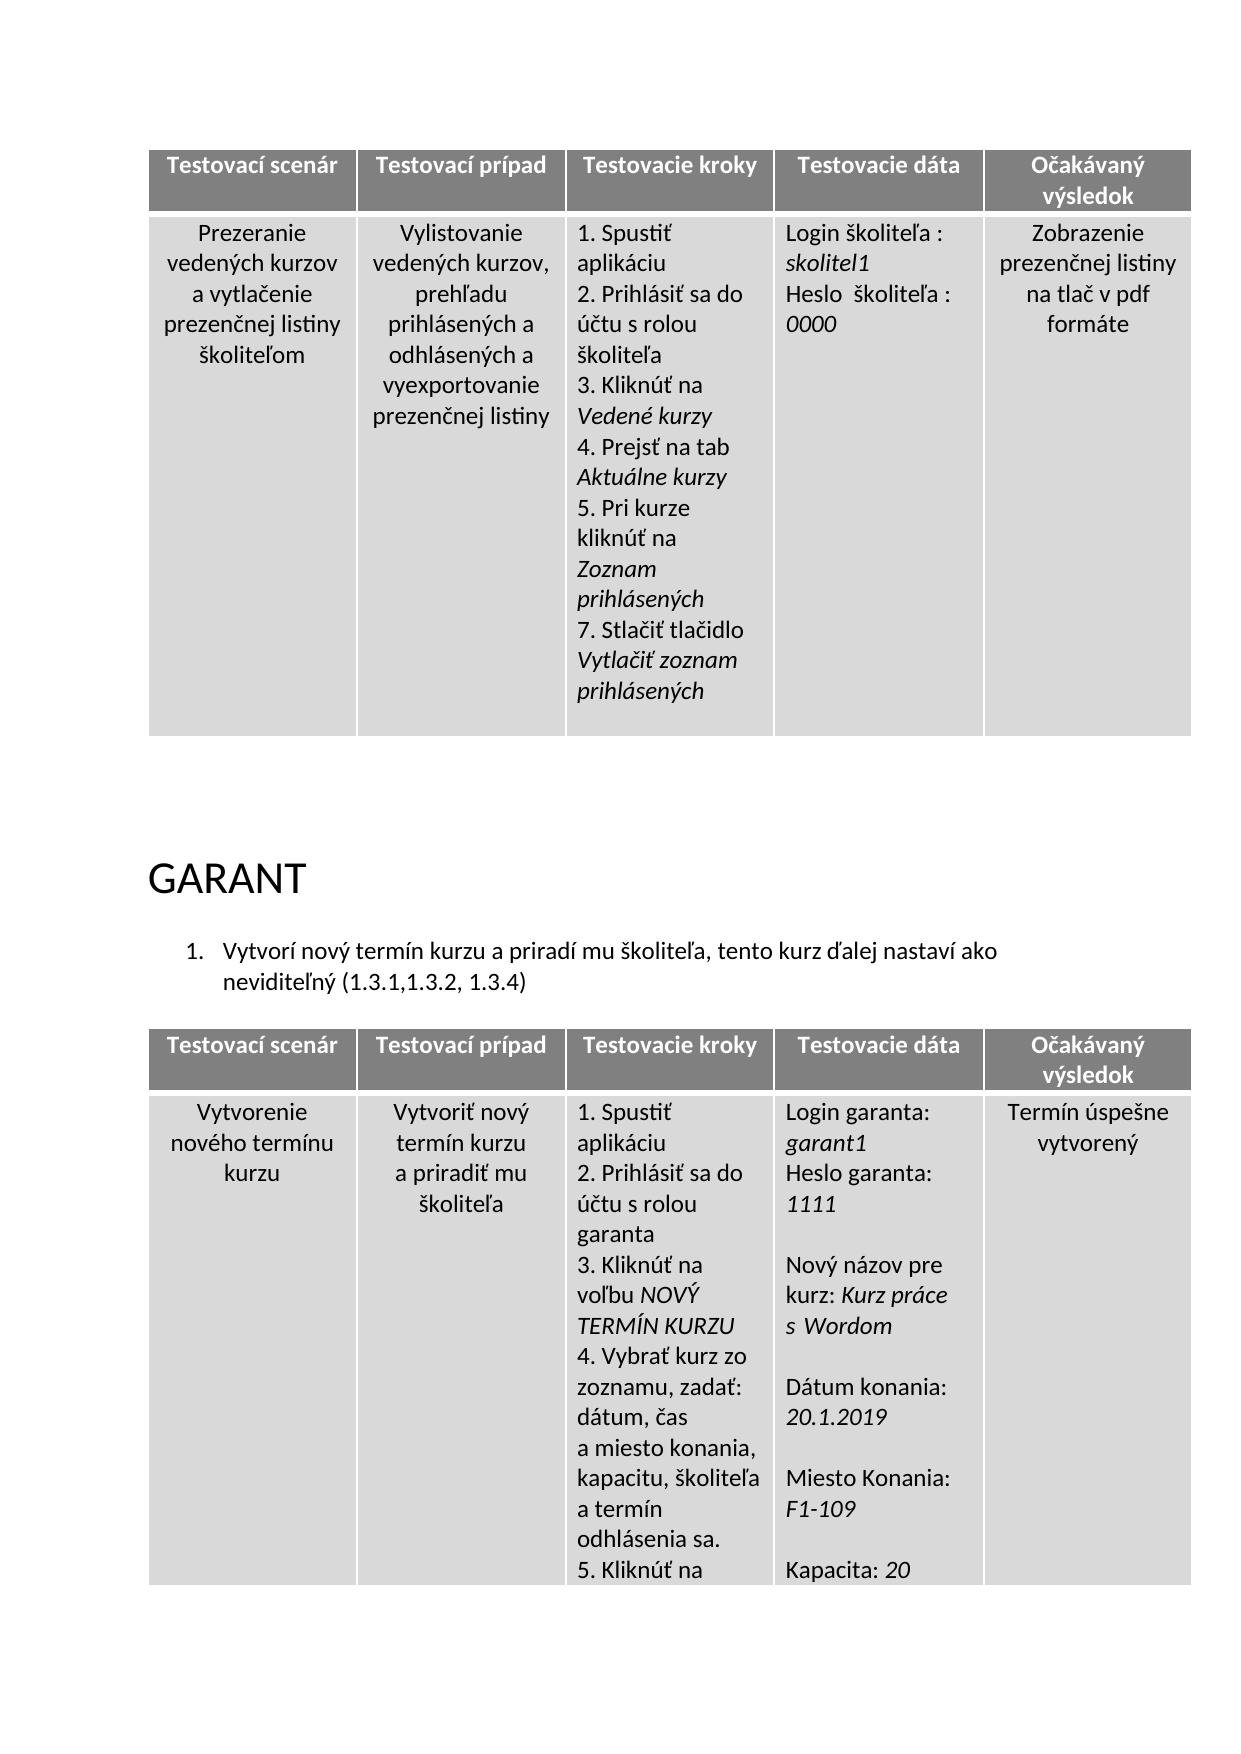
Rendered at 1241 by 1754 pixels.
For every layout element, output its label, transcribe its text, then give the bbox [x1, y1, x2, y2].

table_cell Vytvorenie nového termínu kurzu [149, 1096, 356, 1585]
subtitle GARANT [148, 849, 1093, 905]
table_cell Login školiteľa : skolitel1 Heslo školiteľa : 0000 [775, 217, 983, 736]
table_cell Prezeranie vedených kurzov a vytlačenie prezenčnej listiny školiteľom [149, 217, 356, 736]
table_header Testovací scenár [149, 1029, 356, 1090]
table_header Testovací prípad [358, 150, 565, 211]
table_header Testovací prípad [358, 1029, 565, 1090]
table_cell Termín úspešne vytvorený [985, 1096, 1191, 1585]
table_header Testovacie dáta [775, 150, 983, 211]
table_header Očakávaný výsledok [985, 1029, 1191, 1090]
list Vytvorí nový termín kurzu a priradí mu školiteľa, tento kurz ďalej nastaví ako neviditeľný (1.3.1,1.3.2, 1.3.4) [185, 935, 1093, 996]
table_cell Vytvoriť nový termín kurzu a priradiť mu školiteľa [358, 1096, 565, 1585]
table_header Testovací scenár [149, 150, 356, 211]
table_cell 1. Spustiť aplikáciu 2. Prihlásiť sa do účtu s rolou školiteľa 3. Kliknúť na Vedené kurzy 4. Prejsť na tab Aktuálne kurzy 5. Pri kurze kliknúť na Zoznam prihlásených 7. Stlačiť tlačidlo Vytlačiť zoznam prihlásených [567, 217, 773, 736]
table_cell Vylistovanie vedených kurzov, prehľadu prihlásených a odhlásených a vyexportovanie prezenčnej listiny [358, 217, 565, 736]
table_header Testovacie kroky [567, 1029, 773, 1090]
table_header Očakávaný výsledok [985, 150, 1191, 211]
table_header Testovacie dáta [775, 1029, 983, 1090]
table_cell Zobrazenie prezenčnej listiny na tlač v pdf formáte [985, 217, 1191, 736]
table_header Testovacie kroky [567, 150, 773, 211]
